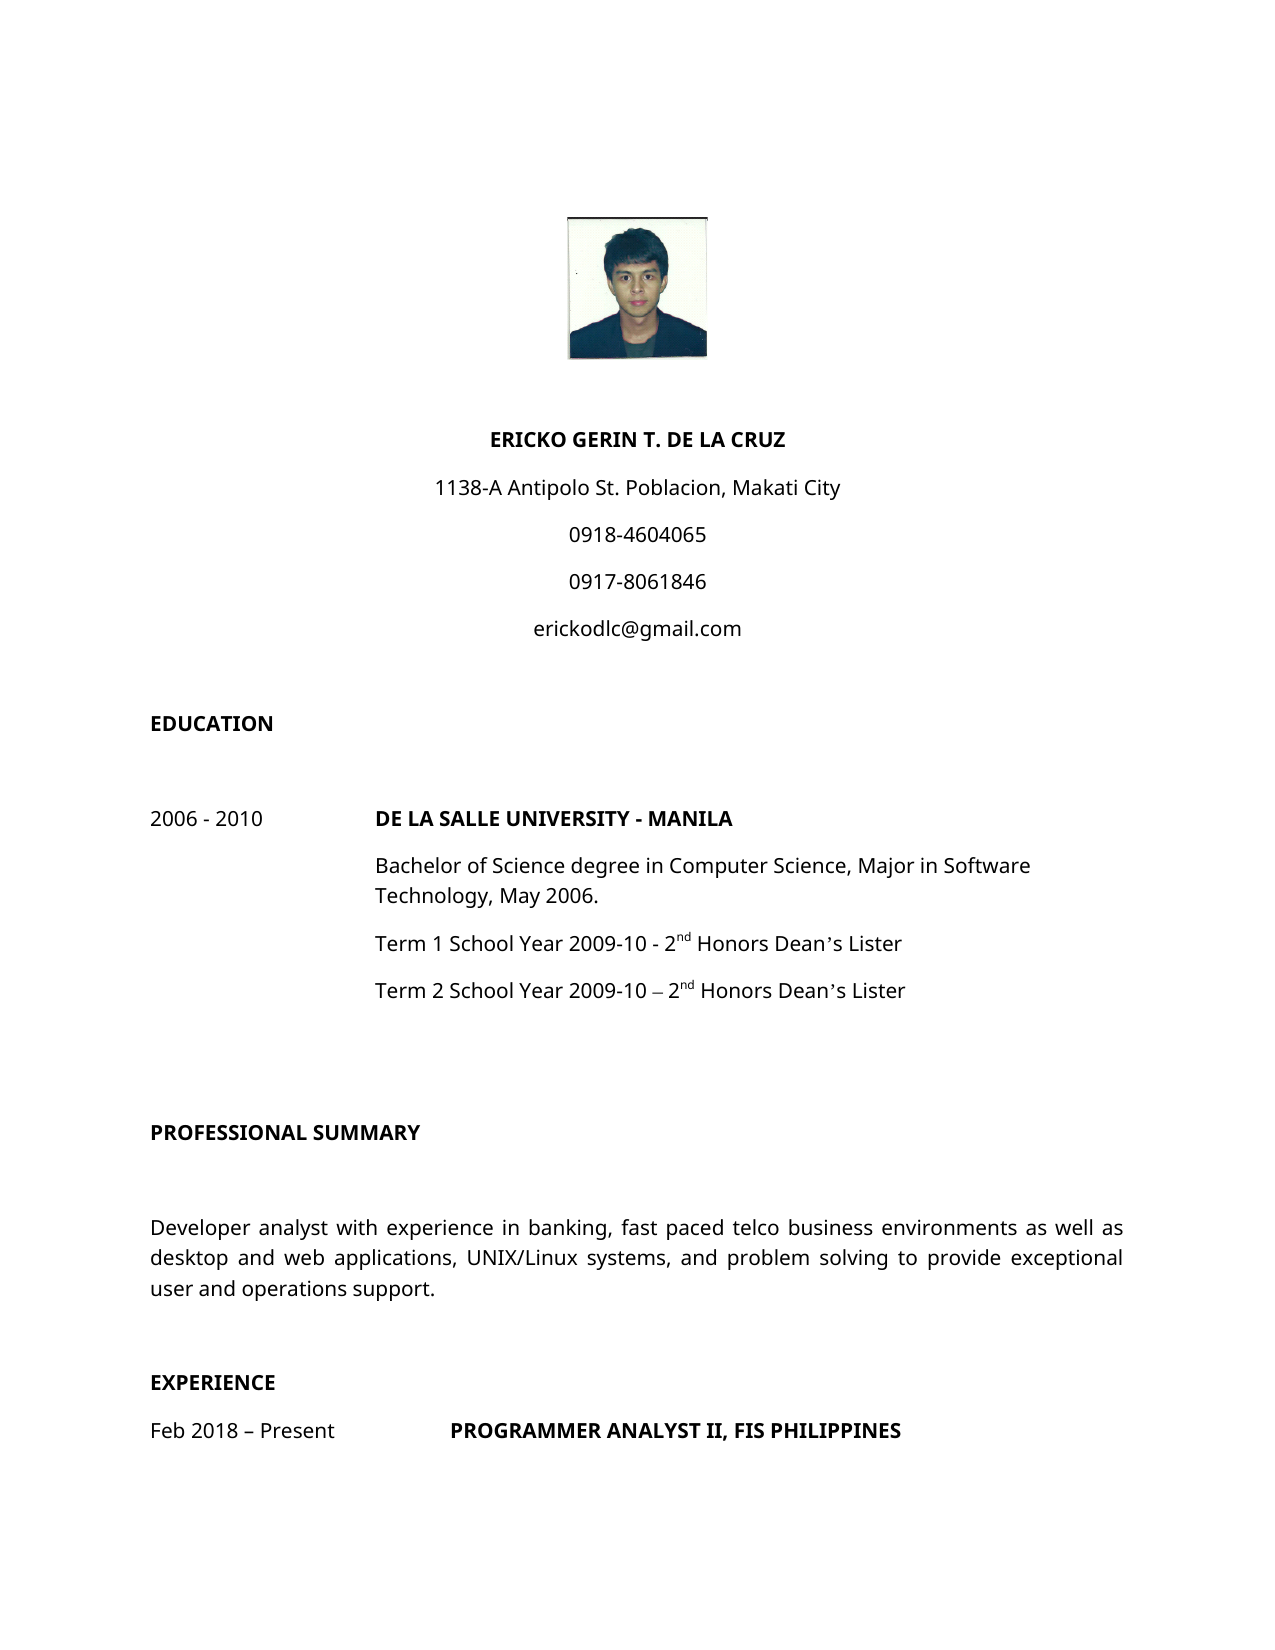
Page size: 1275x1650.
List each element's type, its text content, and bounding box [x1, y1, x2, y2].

text Bachelor of Science degree in Computer Science, Major in Software Technology, May 2006. [375, 851, 1125, 910]
text Developer analyst with experience in banking, fast paced telco business environments as well as desktop and web applications, UNIX/Linux systems, and problem solving to provide exceptional user and operations support. [150, 1272, 1125, 1302]
text 0918-4604065 [150, 520, 1125, 548]
text 1138-A Antipolo St. Poblacion, Makati City [150, 473, 1125, 501]
text PROFESSIONAL SUMMARY [150, 1118, 1125, 1147]
title ERICKO GERIN T. DE LA CRUZ [150, 425, 1125, 454]
picture [567, 217, 708, 360]
text EXPERIENCE [150, 1368, 1125, 1397]
text 0917-8061846 [150, 567, 1125, 596]
text 2006 - 2010 DE LA SALLE UNIVERSITY - MANILA [150, 804, 1125, 832]
text Term 1 School Year 2009-10 - 2nd Honors Dean’s Lister [375, 929, 1125, 957]
text Feb 2018 – Present PROGRAMMER ANALYST II, FIS PHILIPPINES [150, 1416, 1125, 1444]
text erickodlc@gmail.com [150, 614, 1125, 643]
text Term 2 School Year 2009-10 – 2nd Honors Dean’s Lister [375, 976, 1125, 1005]
text EDUCATION [150, 709, 1125, 738]
